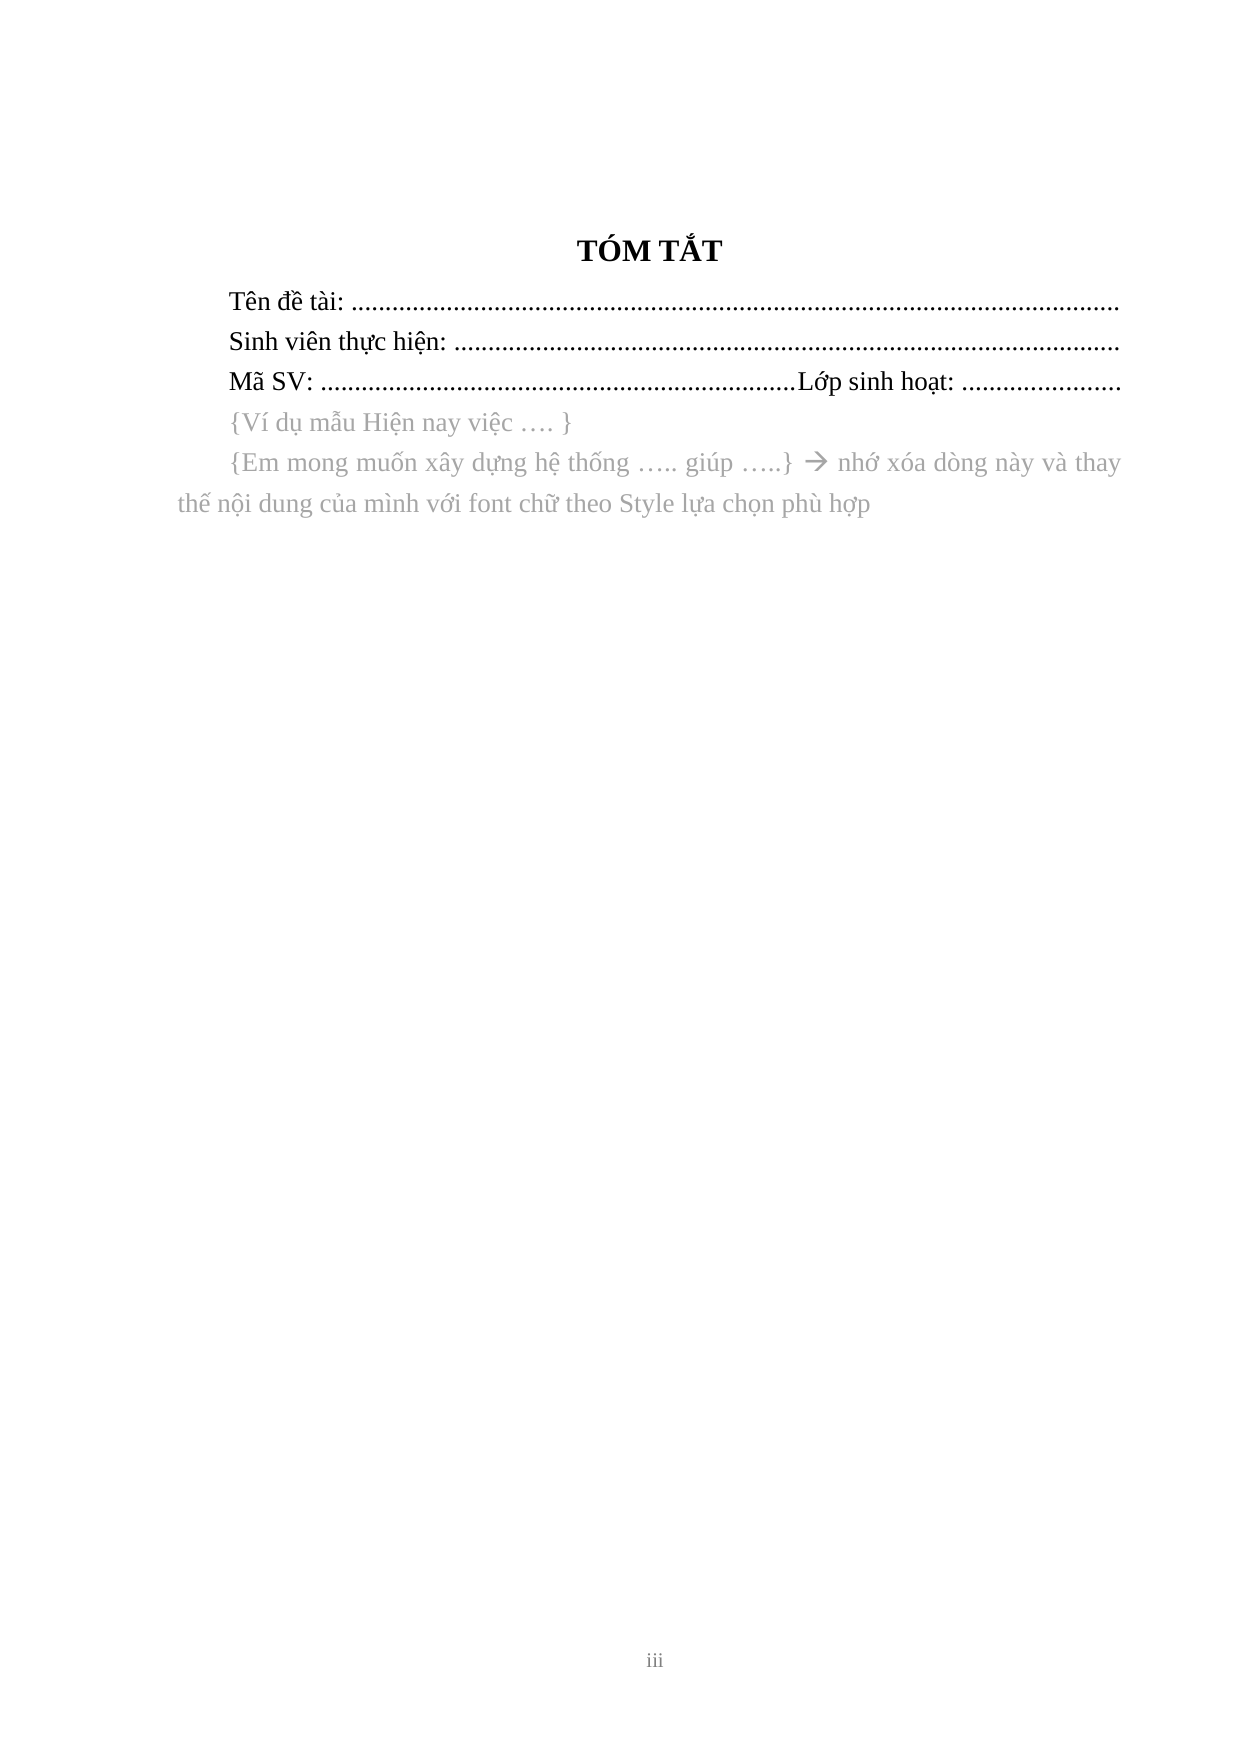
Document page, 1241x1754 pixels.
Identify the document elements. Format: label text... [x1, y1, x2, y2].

text {Em mong muốn xây dựng hệ thống ….. giúp …..} nhớ xóa dòng này và thay thế nội dung của mình với font chữ theo Style lựa chọn phù hợp [177, 446, 1122, 518]
text Tên đề tài: [177, 285, 1122, 316]
text {Ví dụ mẫu Hiện nay việc …. } [177, 406, 1122, 437]
text TÓM TẮT [177, 232, 1122, 268]
text Sinh viên thực hiện: [177, 325, 1122, 356]
text Mã SV: Lớp sinh hoạt: [177, 366, 1122, 397]
